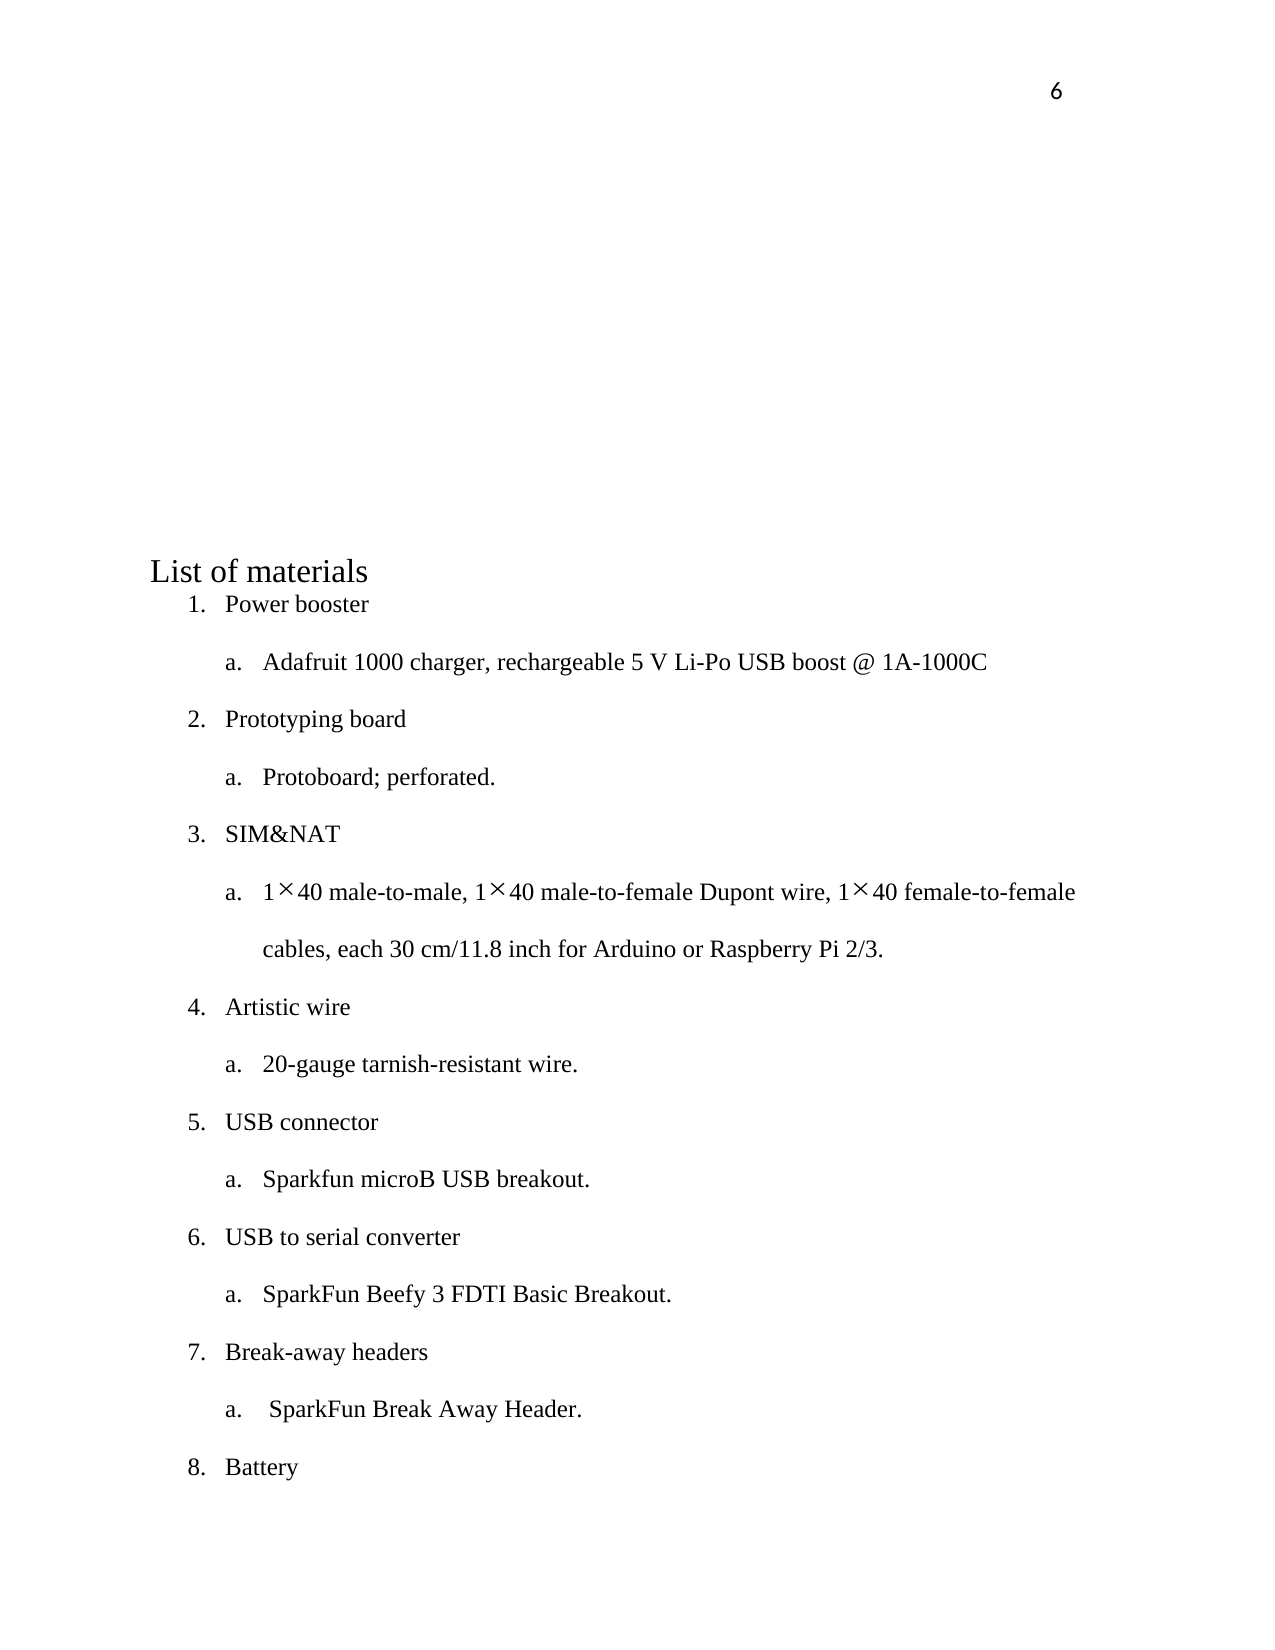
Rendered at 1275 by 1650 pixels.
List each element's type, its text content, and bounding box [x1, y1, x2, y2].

subtitle List of materials [150, 551, 1125, 589]
list Adafruit 1000 charger, rechargeable 5 V Li-Po USB boost @ 1A-1000C [225, 647, 1125, 676]
list SIM&NAT [187, 819, 1125, 848]
list Artistic wire [187, 992, 1125, 1021]
picture [850, 877, 873, 901]
list Break-away headers [187, 1337, 1125, 1366]
list Prototyping board [187, 704, 1125, 733]
list USB connector [187, 1107, 1125, 1136]
list Sparkfun microB USB breakout. [225, 1164, 1125, 1193]
list Protoboard; perforated. [225, 762, 1125, 791]
list SparkFun Break Away Header. [225, 1394, 1125, 1423]
picture [275, 877, 298, 901]
list Power booster [187, 589, 1125, 618]
list USB to serial converter [187, 1222, 1125, 1251]
list SparkFun Beefy 3 FDTI Basic Breakout. [225, 1279, 1125, 1308]
list 20-gauge tarnish-resistant wire. [225, 1049, 1125, 1078]
list 140 male-to-male, 140 male-to-female Dupont wire, 140 female-to-female cables, each 30 cm/11.8 inch for Arduino or Raspberry Pi 2/3. [225, 877, 1125, 963]
list Battery [187, 1452, 1125, 1481]
picture [486, 877, 509, 901]
